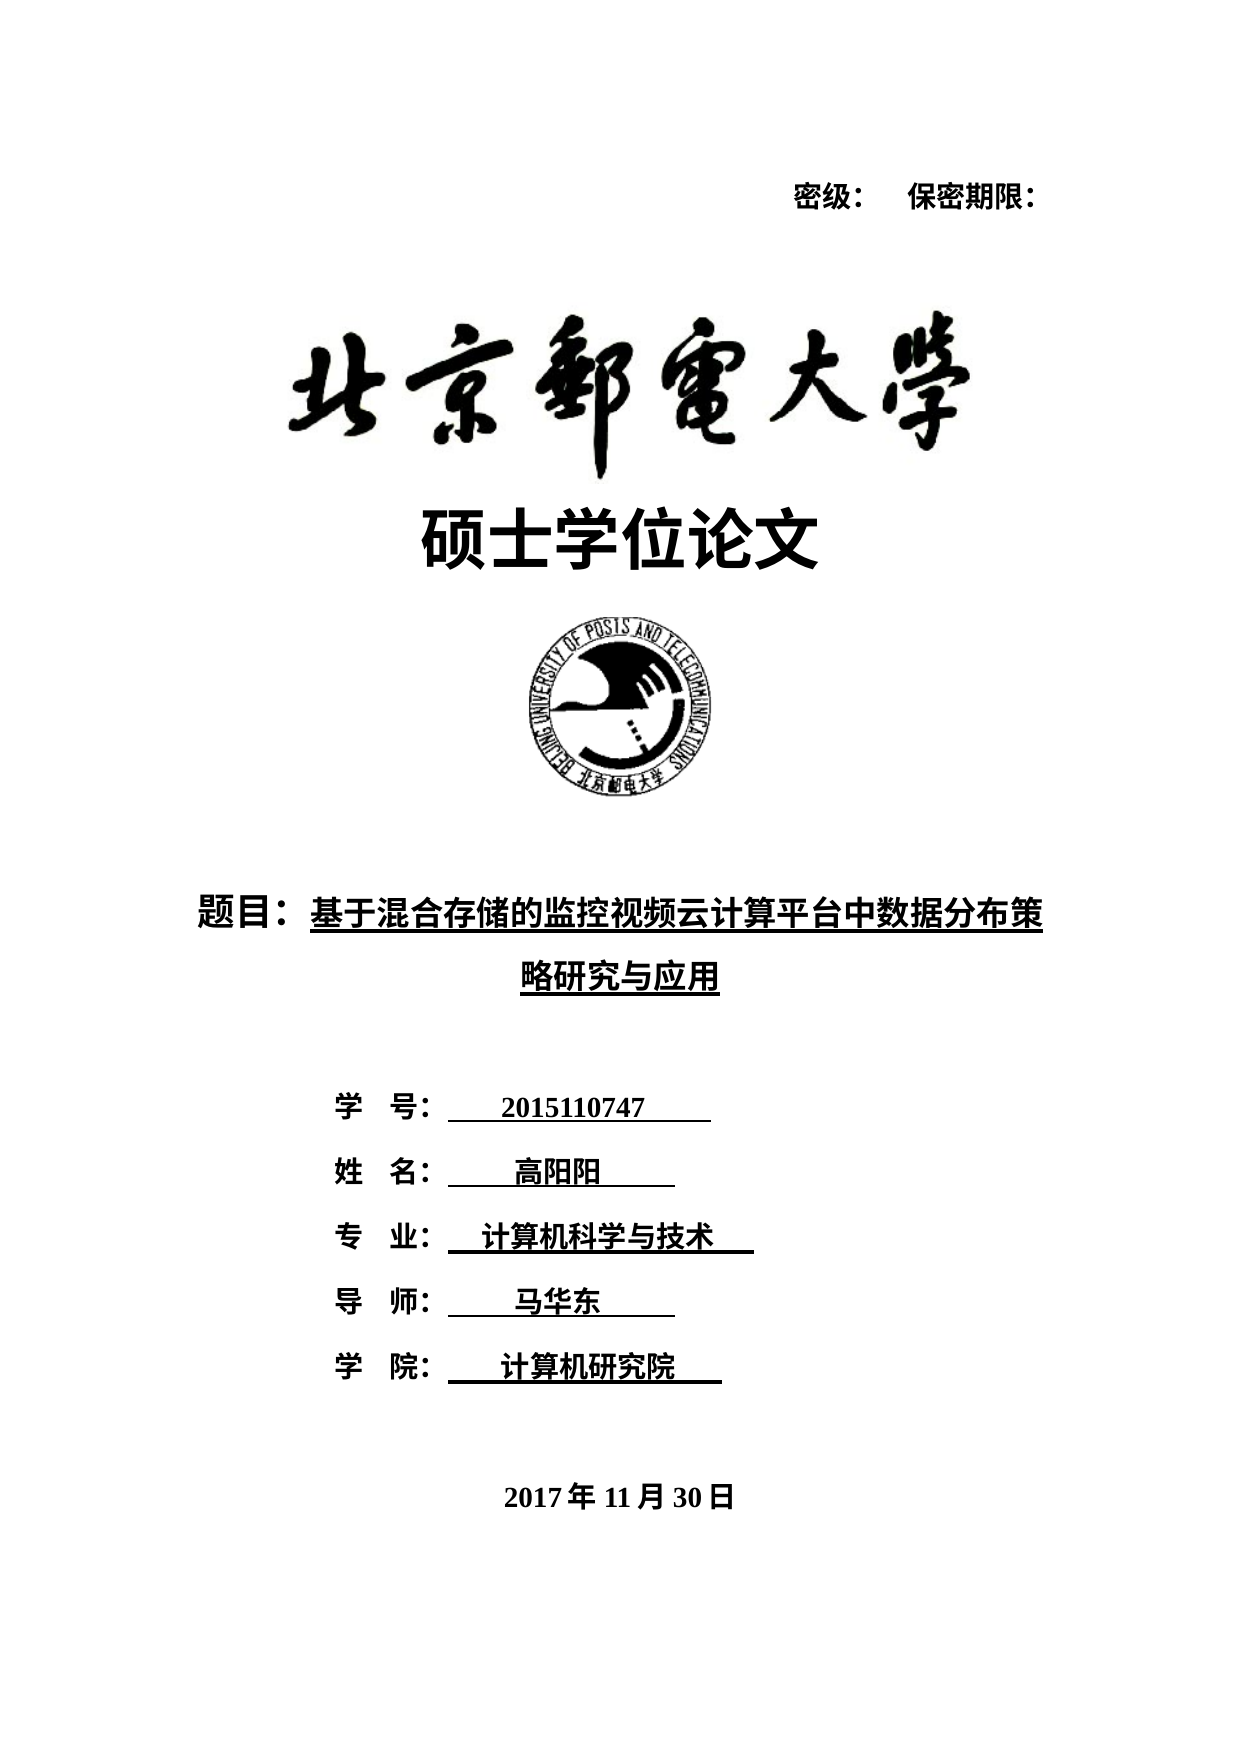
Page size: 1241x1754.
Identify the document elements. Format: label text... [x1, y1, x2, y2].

text 密级： 保密期限： [187, 162, 1053, 227]
text 题目：基于混合存储的监控视频云计算平台中数据分布策略研究与应用 [187, 877, 1053, 1007]
text 硕士学位论文 [187, 487, 1053, 584]
text 学 院： 计算机研究院 [187, 1332, 1053, 1397]
text 导 师： 马华东 [187, 1267, 1053, 1332]
text 姓 名： 高阳阳 [187, 1137, 1053, 1202]
picture [236, 295, 1010, 484]
text 专 业： 计算机科学与技术 [187, 1202, 1053, 1267]
text 学 号： 2015110747 [187, 1072, 1053, 1137]
text 2017年 11月 30日 [187, 1462, 1053, 1527]
picture [528, 617, 712, 797]
